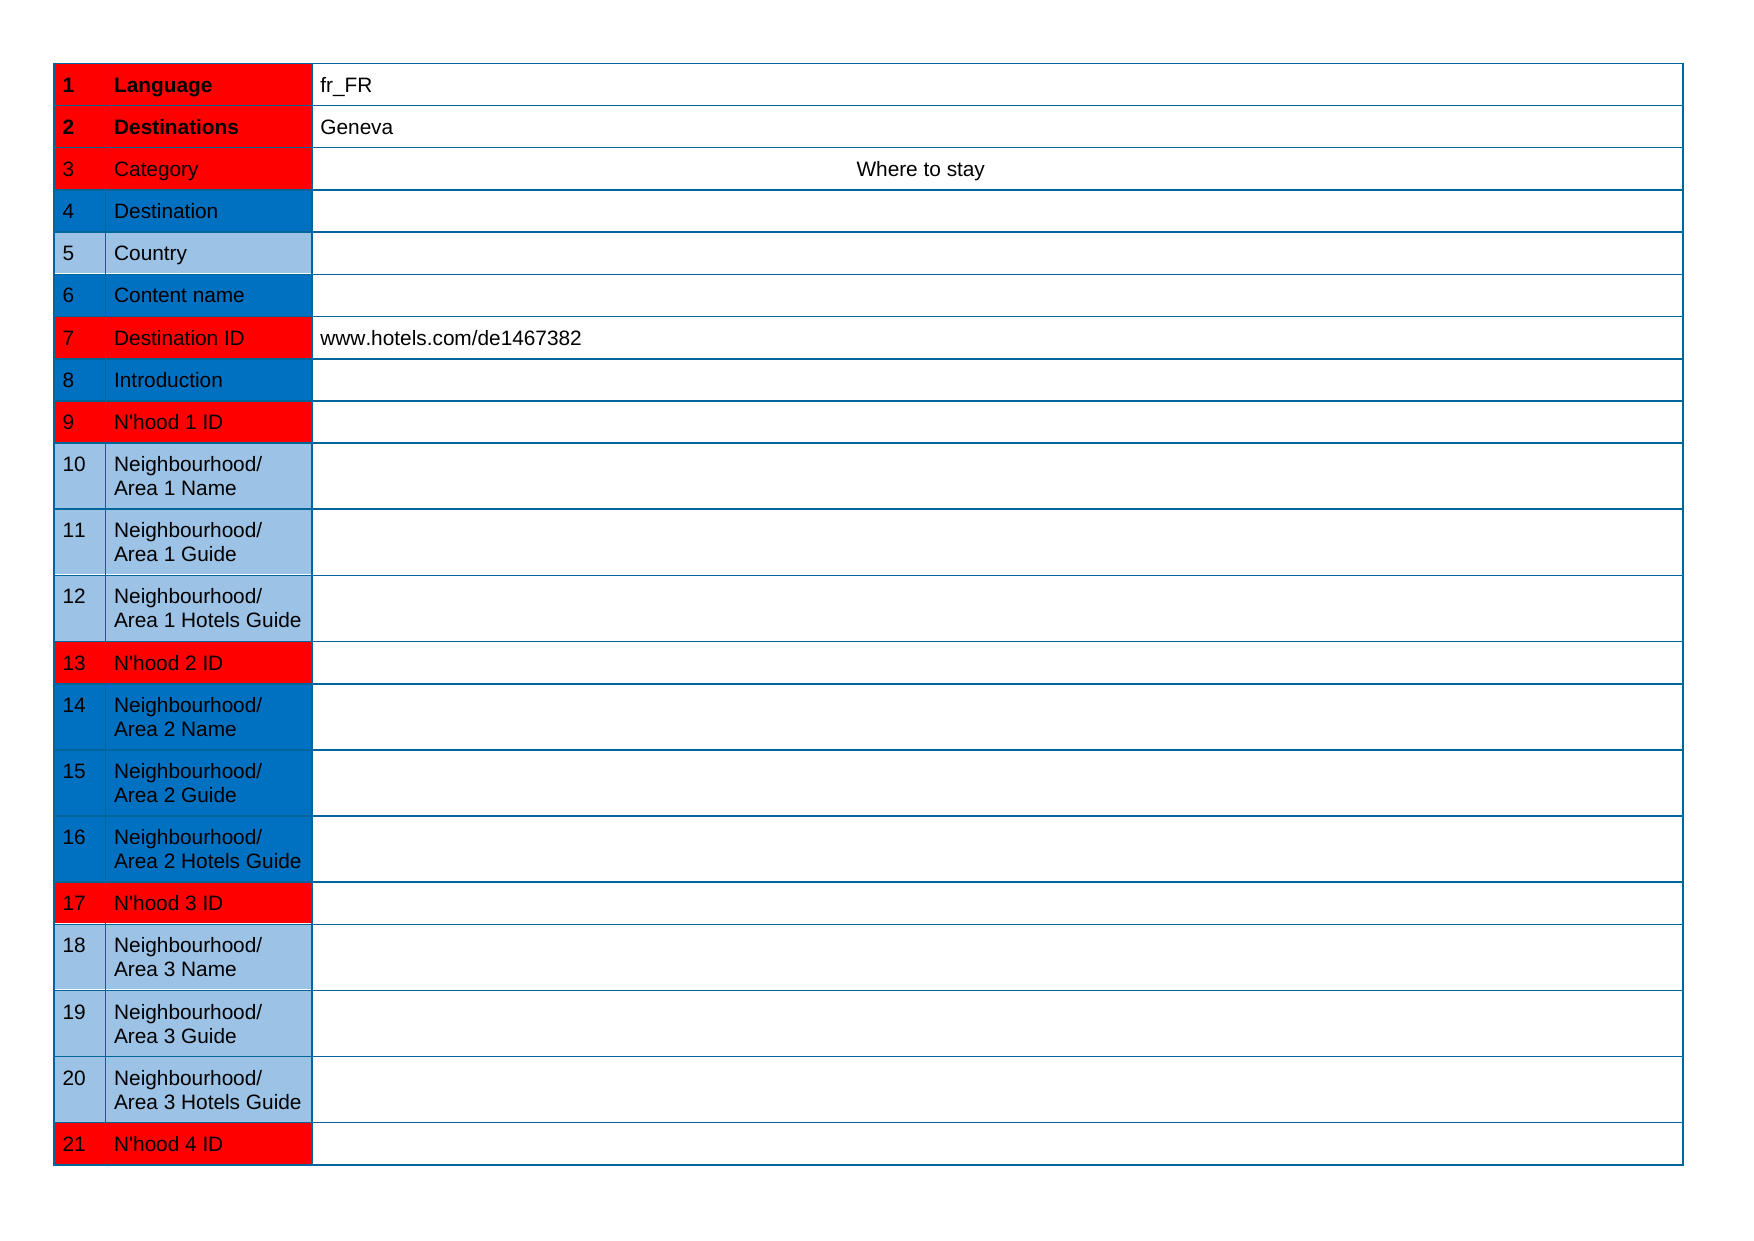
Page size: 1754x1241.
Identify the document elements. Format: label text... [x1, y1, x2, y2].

table_cell Neighbourhood/Area 2 Name [106, 685, 311, 749]
table_cell Neighbourhood/Area 1 Hotels Guide [106, 576, 311, 641]
table_cell 15 [55, 751, 105, 815]
table_cell Neighbourhood/Area 3 Name [106, 925, 311, 989]
table_cell 21 [55, 1123, 105, 1164]
table_cell [313, 1057, 1682, 1122]
table_cell 7 [55, 317, 105, 358]
table_cell 2 [55, 106, 105, 147]
table_cell [313, 576, 1682, 641]
table_cell Neighbourhood/Area 1 Guide [106, 510, 311, 574]
table_cell 14 [55, 685, 105, 749]
table_cell Category [106, 148, 311, 189]
table_cell [313, 233, 1682, 273]
table_cell [313, 360, 1682, 400]
table_cell Destination [106, 191, 311, 231]
table_cell [313, 817, 1682, 881]
table_cell 16 [55, 817, 105, 881]
table_cell 8 [55, 360, 105, 400]
table_cell N'hood 4 ID [106, 1123, 311, 1164]
table_cell [313, 883, 1682, 923]
table_cell [313, 1123, 1682, 1164]
table_cell www.hotels.com/de1467382 [313, 317, 1682, 358]
table_cell [313, 925, 1682, 989]
table_cell 9 [55, 402, 105, 442]
table_cell Destination ID [106, 317, 311, 358]
table_cell Introduction [106, 360, 311, 400]
table_header Language [106, 64, 311, 105]
table_cell 5 [55, 233, 105, 273]
table_cell 10 [55, 444, 105, 508]
table_cell [313, 685, 1682, 749]
table_cell 17 [55, 883, 105, 923]
table_cell Neighbourhood/Area 2 Hotels Guide [106, 817, 311, 881]
table_cell [313, 510, 1682, 574]
table_cell N'hood 1 ID [106, 402, 311, 442]
table_cell 3 [55, 148, 105, 189]
table_cell Country [106, 233, 311, 273]
table_cell [313, 402, 1682, 442]
table_header 1 [55, 64, 105, 105]
table_cell 11 [55, 510, 105, 574]
table_cell 18 [55, 925, 105, 989]
table_cell [313, 191, 1682, 231]
table_cell [313, 444, 1682, 508]
table_cell Destinations [106, 106, 311, 147]
table_cell Geneva [313, 106, 1682, 147]
table_cell 4 [55, 191, 105, 231]
table_cell [313, 275, 1682, 316]
table_cell 12 [55, 576, 105, 641]
table_cell 13 [55, 642, 105, 683]
table_cell [313, 751, 1682, 815]
table_cell 19 [55, 991, 105, 1056]
table_header fr_FR [313, 64, 1682, 105]
table_cell Neighbourhood/Area 3 Guide [106, 991, 311, 1056]
table_cell [313, 642, 1682, 683]
table_cell 6 [55, 275, 105, 316]
table_cell Content name [106, 275, 311, 316]
table_cell Neighbourhood/Area 2 Guide [106, 751, 311, 815]
table_cell Neighbourhood/Area 3 Hotels Guide [106, 1057, 311, 1122]
table_cell Neighbourhood/Area 1 Name [106, 444, 311, 508]
table_cell N'hood 3 ID [106, 883, 311, 923]
table_cell Where to stay [313, 148, 1682, 189]
table_cell [313, 991, 1682, 1056]
table_cell 20 [55, 1057, 105, 1122]
table_cell N'hood 2 ID [106, 642, 311, 683]
